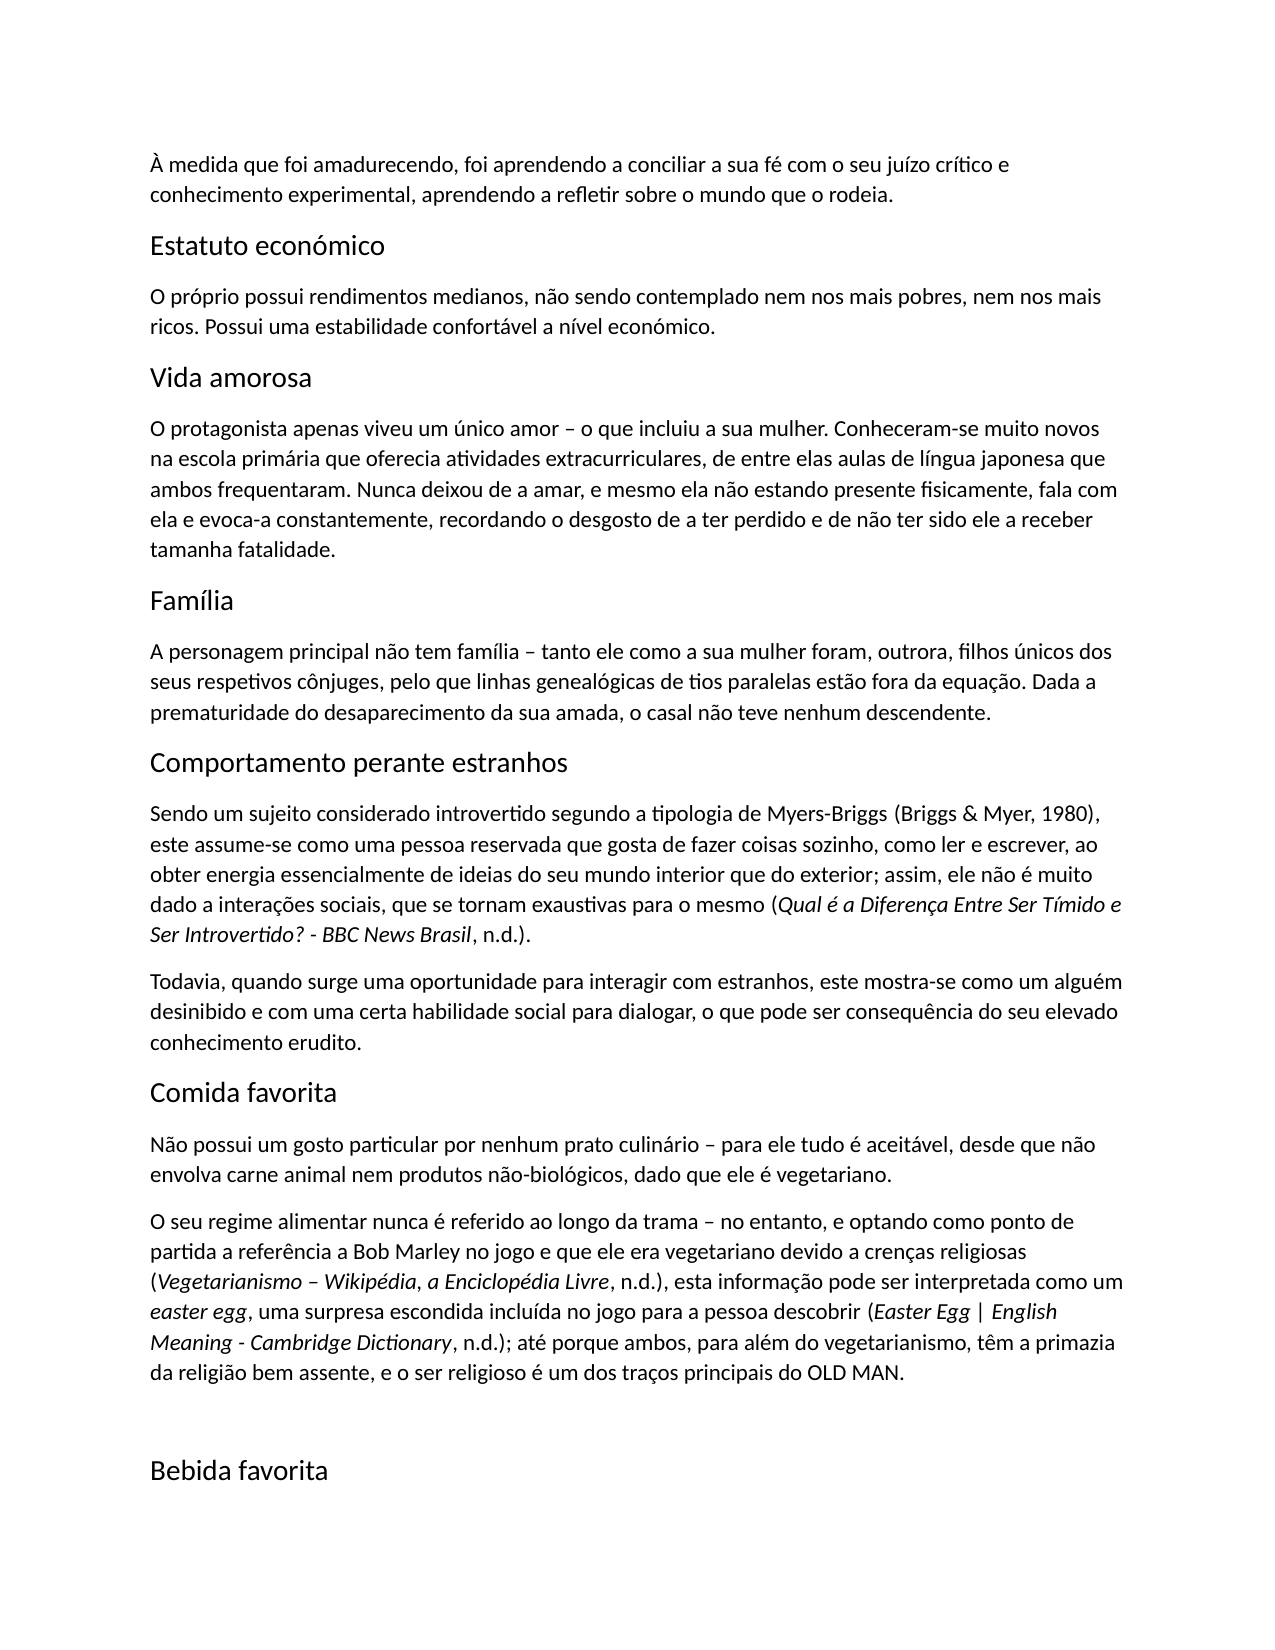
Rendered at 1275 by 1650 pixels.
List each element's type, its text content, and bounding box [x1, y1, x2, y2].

text Sendo um sujeito considerado introvertido segundo a tipologia de Myers-Briggs , este assume-se como uma pessoa reservada que gosta de fazer coisas sozinho, como ler e escrever, ao obter energia essencialmente de ideias do seu mundo interior que do exterior; assim, ele não é muito dado a interações sociais, que se tornam exaustivas para o mesmo . [150, 799, 1125, 948]
text Bebida favorita [150, 1452, 1125, 1487]
text Comportamento perante estranhos [150, 744, 1125, 780]
text À medida que foi amadurecendo, foi aprendendo a conciliar a sua fé com o seu juízo crítico e conhecimento experimental, aprendendo a refletir sobre o mundo que o rodeia. [150, 150, 1125, 208]
text Vida amorosa [150, 359, 1125, 395]
text Todavia, quando surge uma oportunidade para interagir com estranhos, este mostra-se como um alguém desinibido e com uma certa habilidade social para dialogar, o que pode ser consequência do seu elevado conhecimento erudito. [150, 967, 1125, 1056]
text Estatuto económico [150, 227, 1125, 263]
text Família [150, 582, 1125, 618]
text A personagem principal não tem família – tanto ele como a sua mulher foram, outrora, filhos únicos dos seus respetivos cônjuges, pelo que linhas genealógicas de tios paralelas estão fora da equação. Dada a prematuridade do desaparecimento da sua amada, o casal não teve nenhum descendente. [150, 637, 1125, 726]
text O próprio possui rendimentos medianos, não sendo contemplado nem nos mais pobres, nem nos mais ricos. Possui uma estabilidade confortável a nível económico. [150, 282, 1125, 340]
text Comida favorita [150, 1074, 1125, 1110]
text O protagonista apenas viveu um único amor – o que incluiu a sua mulher. Conheceram-se muito novos na escola primária que oferecia atividades extracurriculares, de entre elas aulas de língua japonesa que ambos frequentaram. Nunca deixou de a amar, e mesmo ela não estando presente fisicamente, fala com ela e evoca-a constantemente, recordando o desgosto de a ter perdido e de não ter sido ele a receber tamanha fatalidade. [150, 414, 1125, 563]
